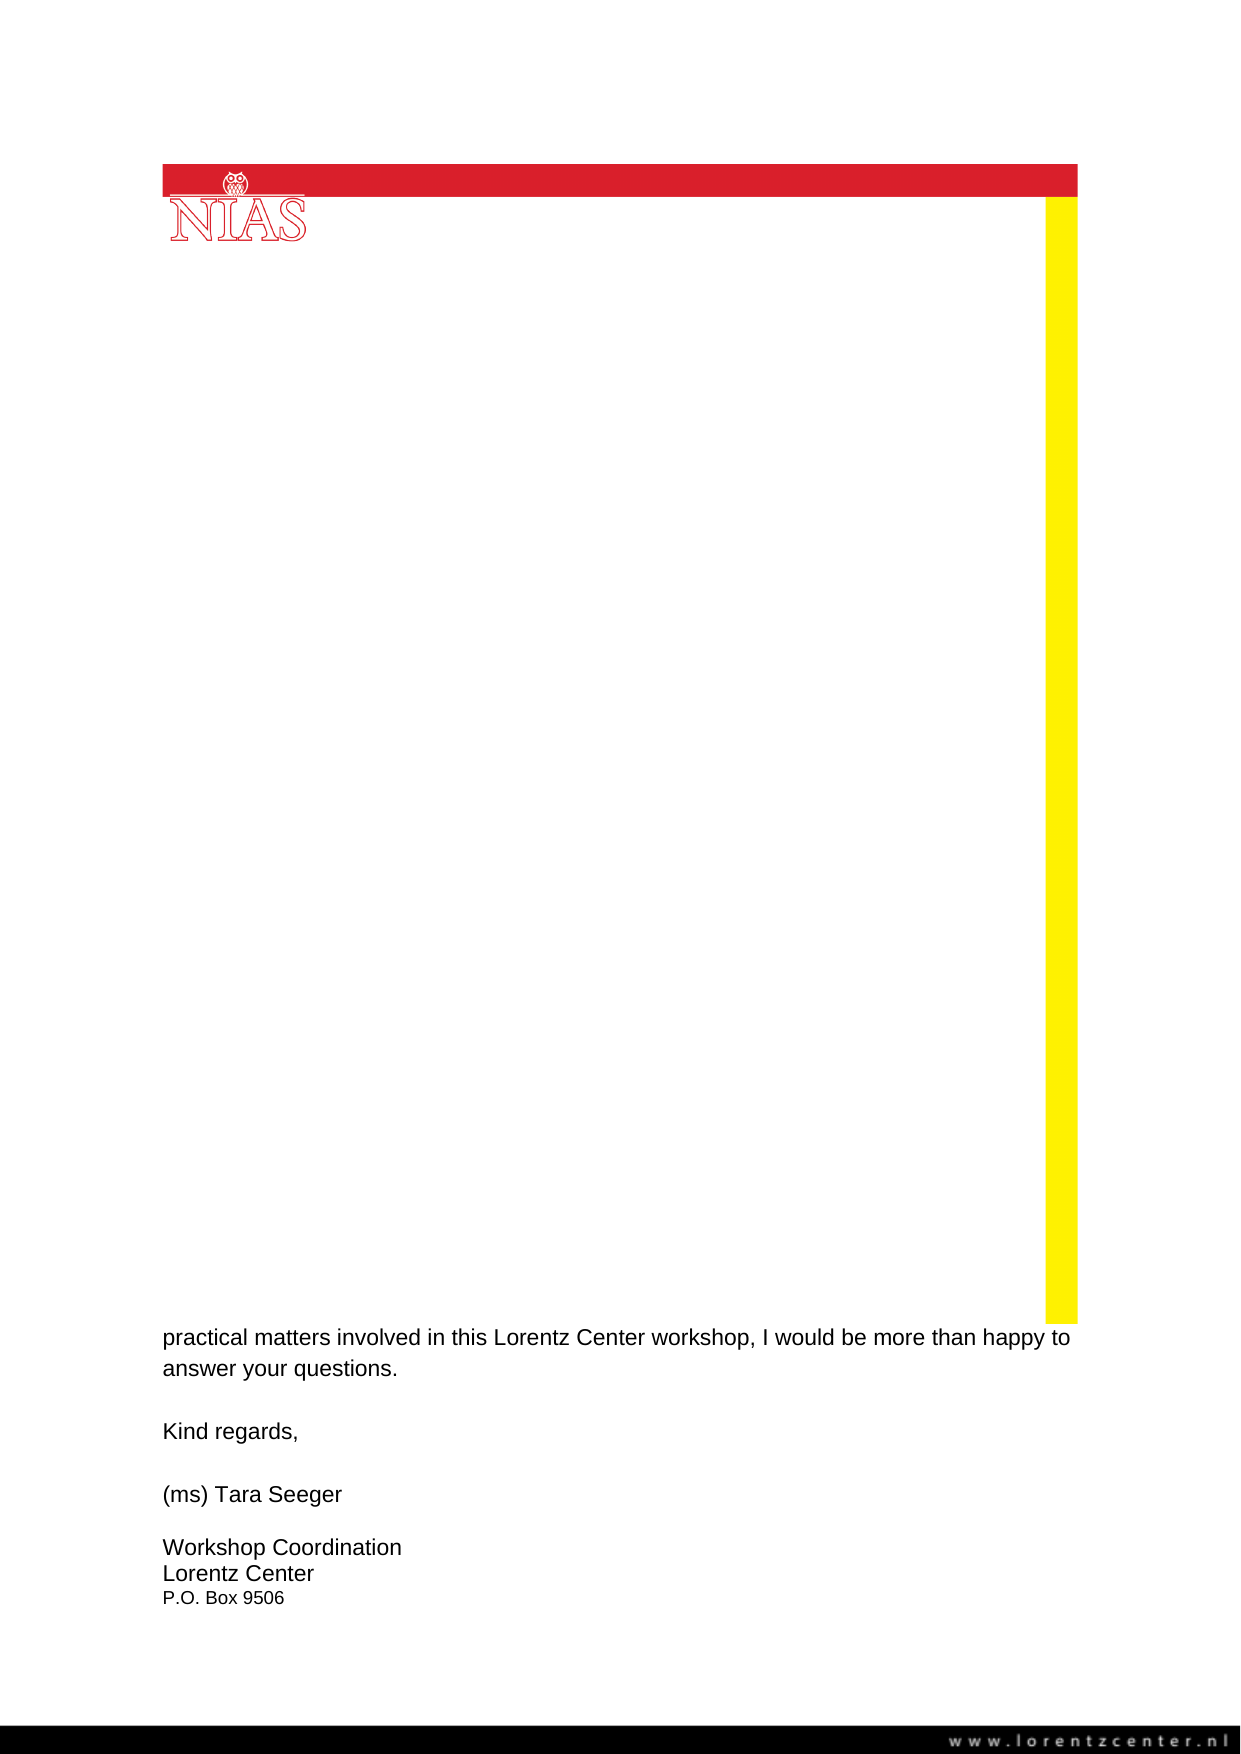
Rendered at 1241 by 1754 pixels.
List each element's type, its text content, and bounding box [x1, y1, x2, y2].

text P.O. Box 9506 [162, 1587, 1078, 1608]
text Lorentz Center [162, 1560, 1078, 1587]
picture [162, 164, 1078, 1324]
text Workshop Coordination [162, 1534, 1078, 1560]
text Kind regards, [162, 1418, 1078, 1444]
text For further information, please do not hesitate to contact me. As the coordinator of all practical matters involved in this Lorentz Center workshop, I would be more than happy to answer your questions. [162, 1324, 1078, 1381]
text (ms) Tara Seeger [162, 1481, 1078, 1508]
